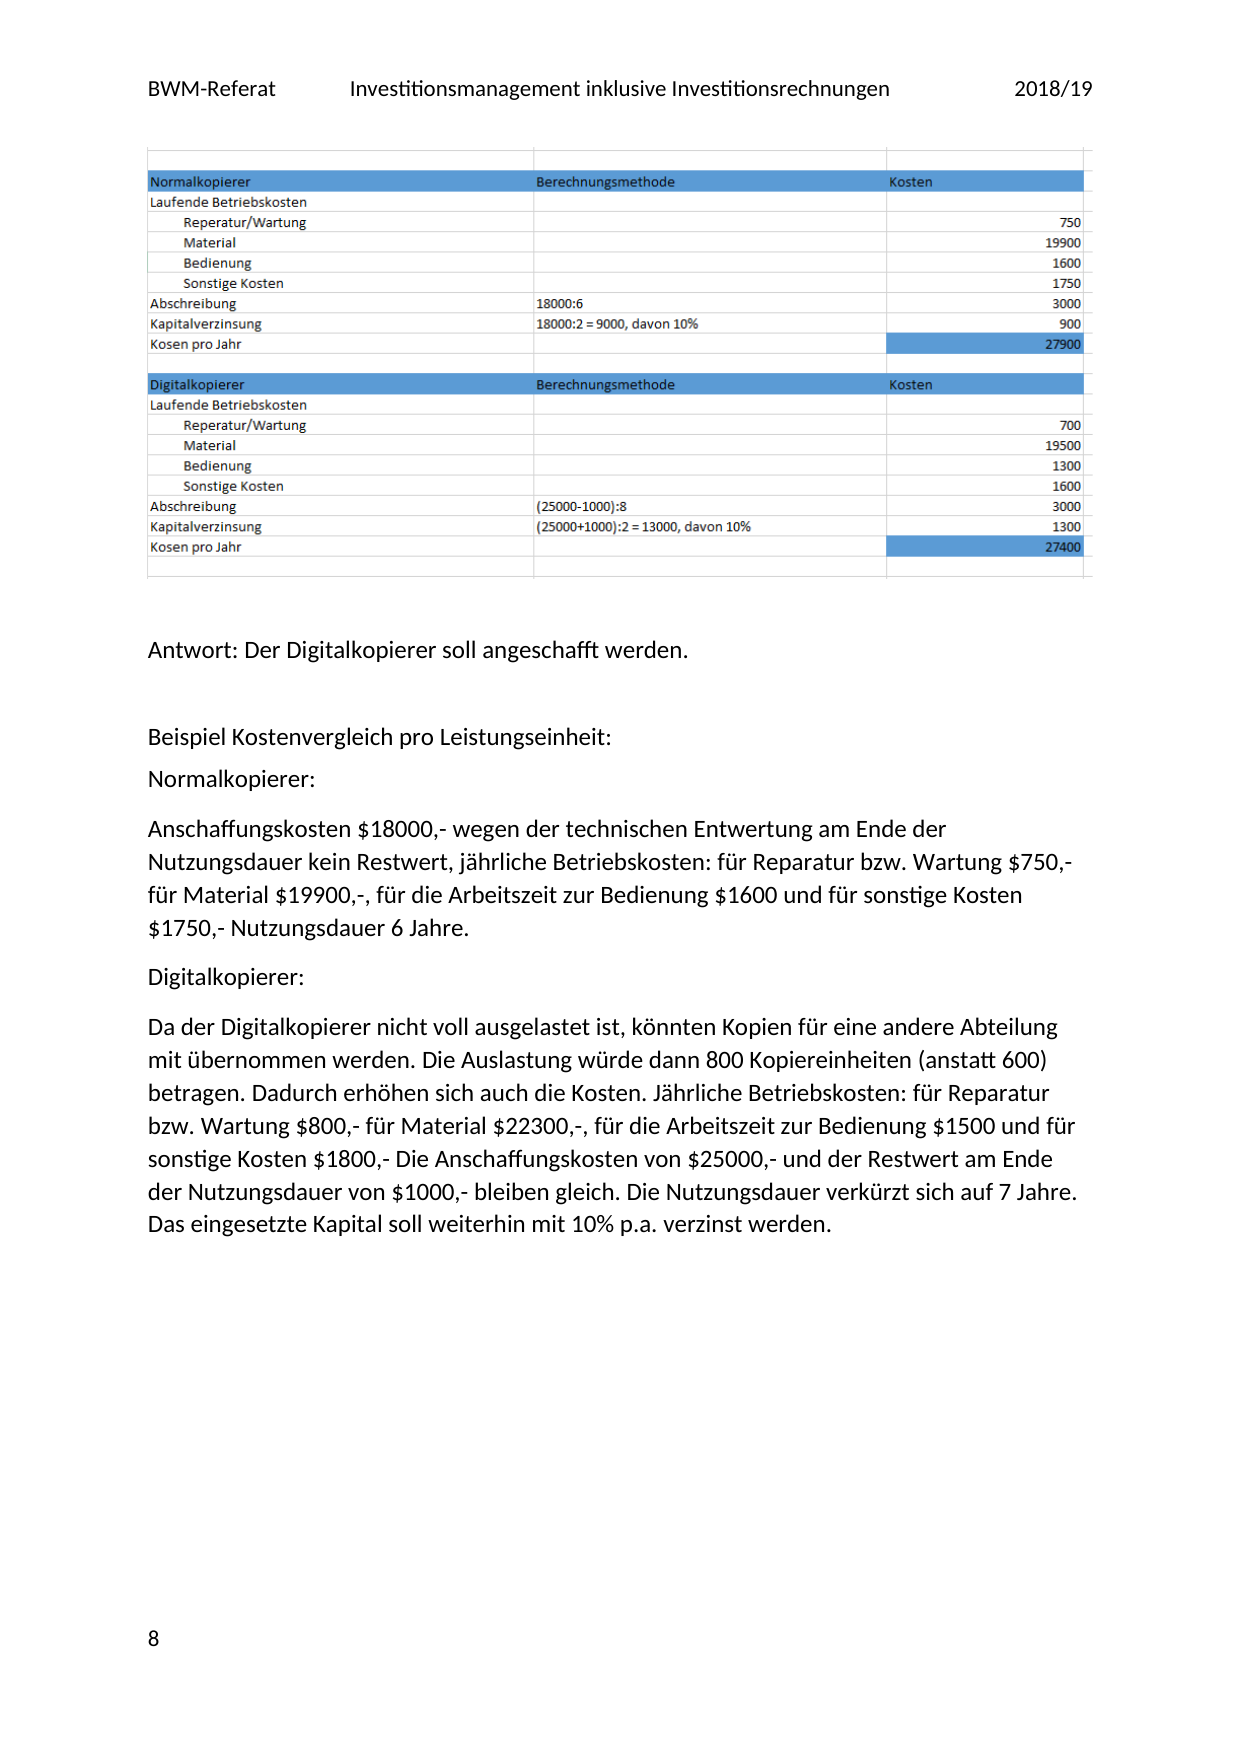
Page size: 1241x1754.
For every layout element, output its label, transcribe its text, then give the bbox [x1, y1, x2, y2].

text Da der Digitalkopierer nicht voll ausgelastet ist, könnten Kopien für eine andere Abteilung mit übernommen werden. Die Auslastung würde dann 800 Kopiereinheiten (anstatt 600) betragen. Dadurch erhöhen sich auch die Kosten. Jährliche Betriebskosten: für Reparatur bzw. Wartung $800,- für Material $22300,-, für die Arbeitszeit zur Bedienung $1500 und für sonstige Kosten $1800,- Die Anschaffungskosten von $25000,- und der Restwert am Ende der Nutzungsdauer von $1000,- bleiben gleich. Die Nutzungsdauer verkürzt sich auf 7 Jahre. Das eingesetzte Kapital soll weiterhin mit 10% p.a. verzinst werden. [148, 1011, 1093, 1239]
text Anschaffungskosten $18000,- wegen der technischen Entwertung am Ende der Nutzungsdauer kein Restwert, jährliche Betriebskosten: für Reparatur bzw. Wartung $750,- für Material $19900,-, für die Arbeitszeit zur Bedienung $1600 und für sonstige Kosten $1750,- Nutzungsdauer 6 Jahre. [148, 813, 1093, 942]
text Normalkopierer: [148, 764, 1093, 794]
text Antwort: Der Digitalkopierer soll angeschafft werden. [148, 634, 1093, 665]
text Digitalkopierer: [148, 962, 1093, 992]
text Beispiel Kostenvergleich pro Leistungseinheit: [148, 721, 1093, 751]
picture [147, 147, 1093, 579]
